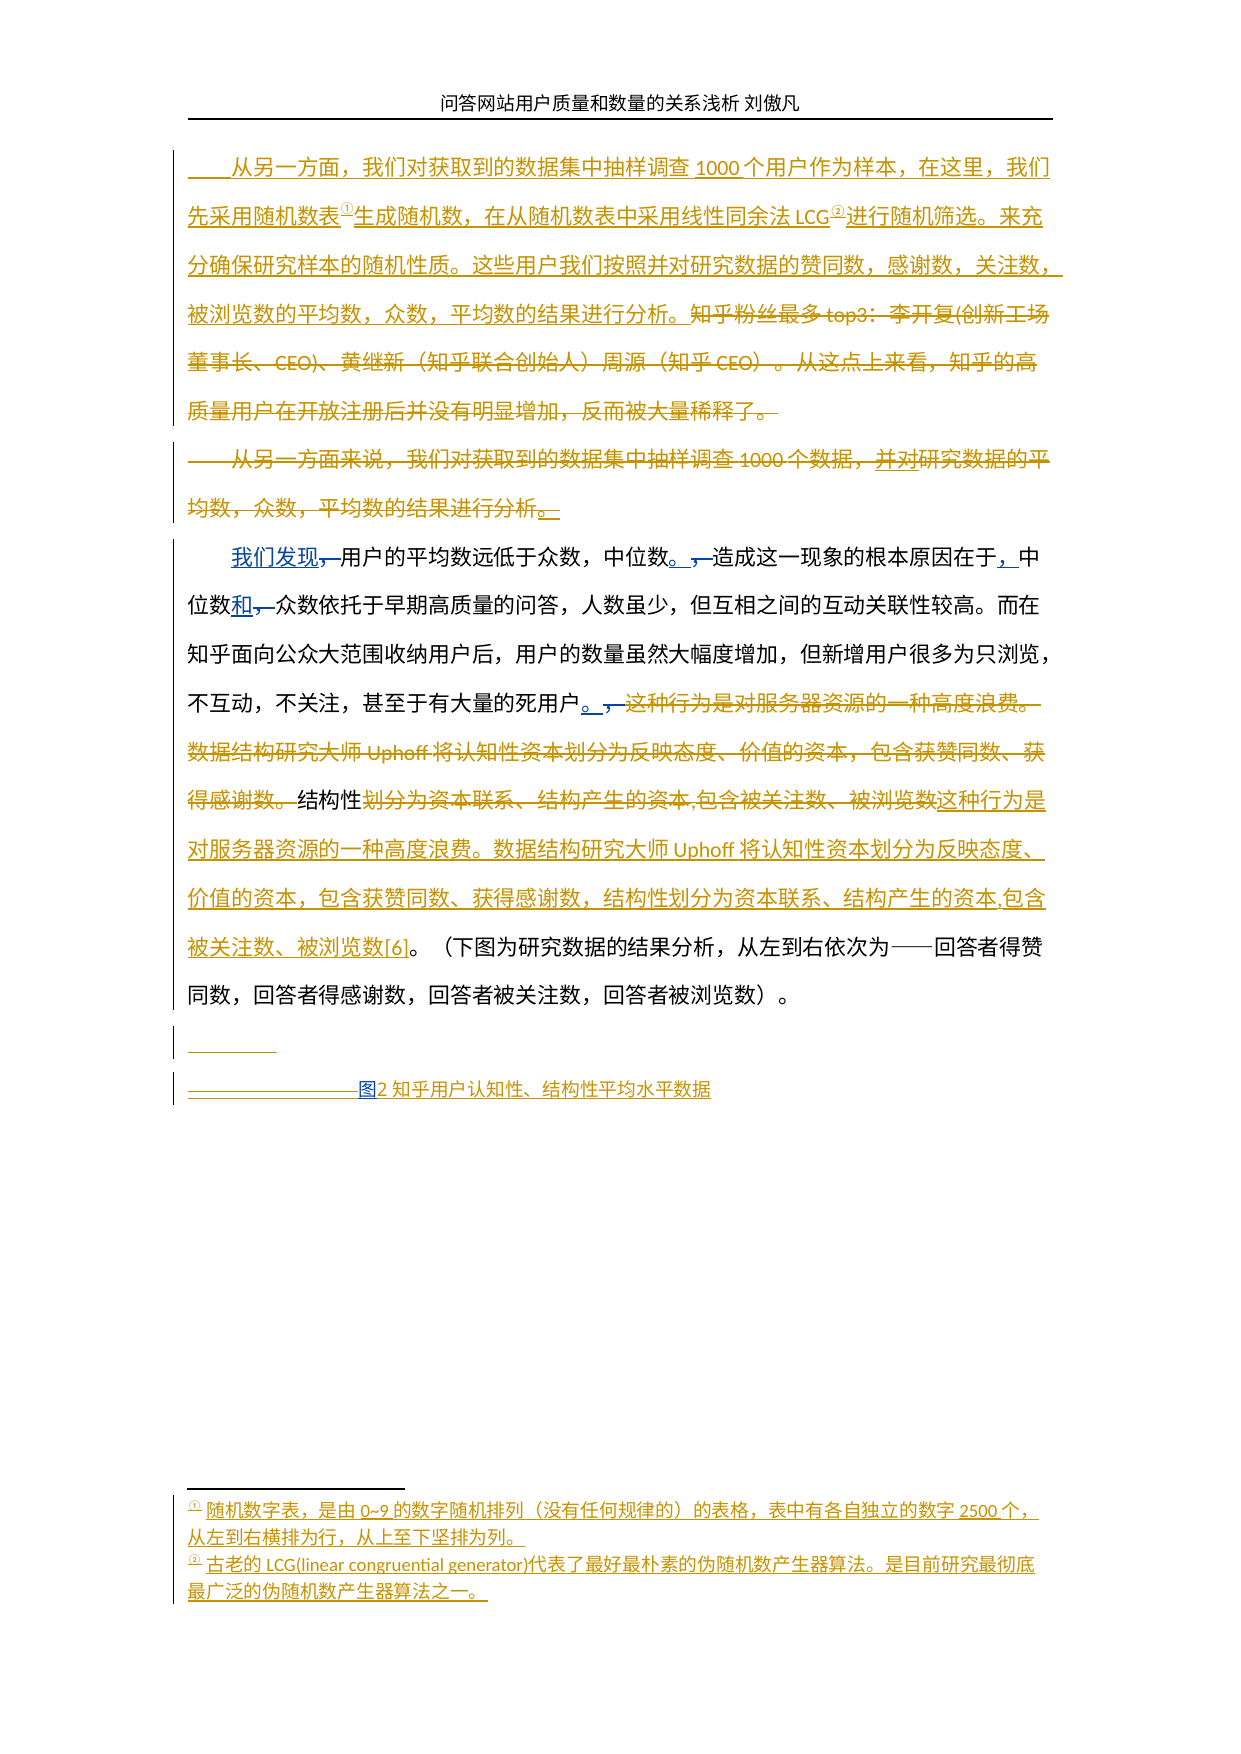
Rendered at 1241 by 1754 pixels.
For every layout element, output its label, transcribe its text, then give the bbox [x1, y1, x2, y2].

text 用户的平均数远低于众数，中位数造成这一现象的根本原因在于中位数众数依托于早期高质量的问答，人数虽少，但互相之间的互动关联性较高。而在知乎面向公众大范围收纳用户后，用户的数量虽然大幅度增加，但新增用户很多为只浏览，不互动，不关注，甚至于有大量的死用户。（下图为研究数据的结果分析，从左到右依次为——回答者得赞同数，回答者得感谢数，回答者被关注数，回答者被浏览数）。 [187, 539, 1053, 1010]
